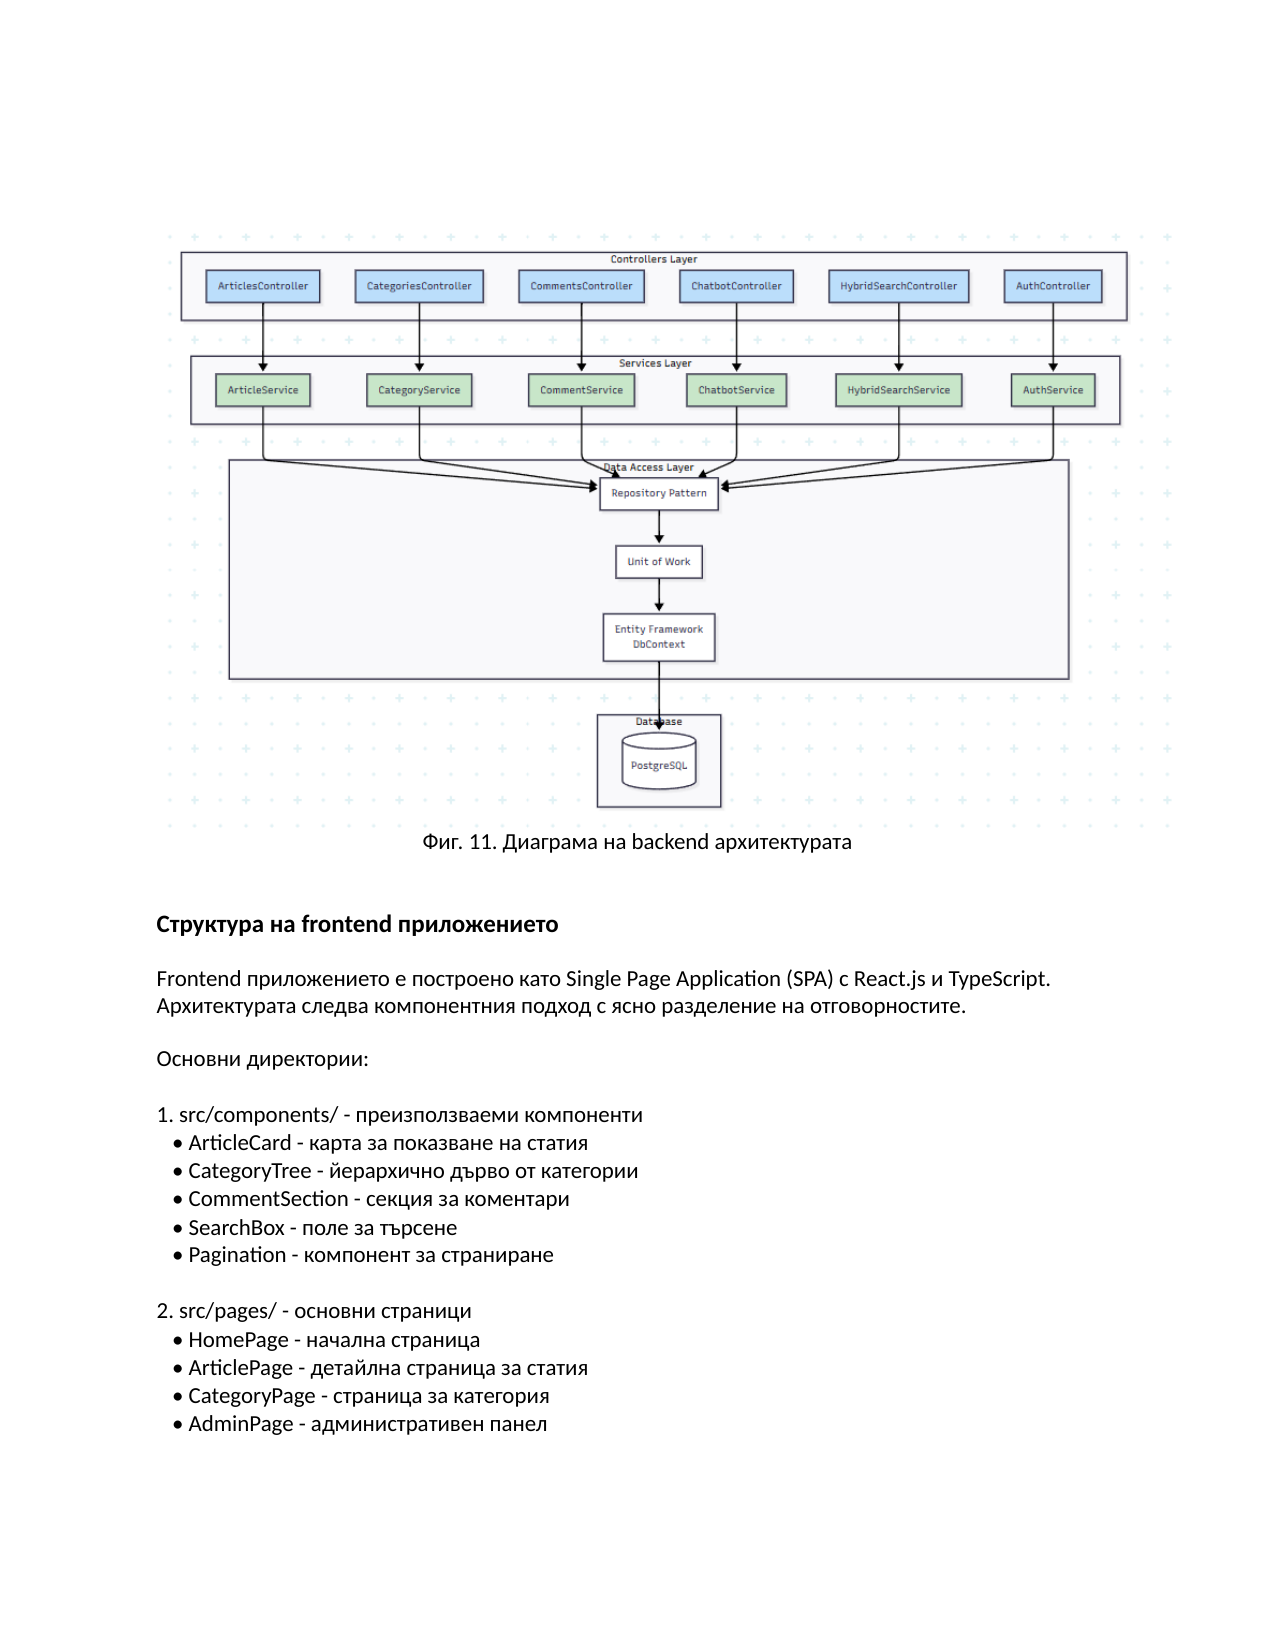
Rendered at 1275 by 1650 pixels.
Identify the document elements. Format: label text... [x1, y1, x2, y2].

text • ArticleCard - карта за показване на статия [156, 1128, 1118, 1157]
text • ArticlePage - детайлна страница за статия [156, 1353, 1118, 1381]
text Основни директории: [156, 1044, 1118, 1072]
text • CategoryPage - страница за категория [156, 1381, 1118, 1409]
text Фиг. 11. Диаграма на backend архитектурата [156, 828, 1118, 856]
text • SearchBox - поле за търсене [156, 1213, 1118, 1241]
text Frontend приложението е построено като Single Page Application (SPA) с React.js и TypeScript. Архитектурата следва компонентния подход с ясно разделение на отговорностите. [156, 964, 1118, 1020]
text 2. src/pages/ - основни страници [156, 1297, 1118, 1325]
text 1. src/components/ - преизползваеми компоненти [156, 1101, 1118, 1128]
text • AdminPage - административен панел [156, 1409, 1118, 1437]
text • HomePage - начална страница [156, 1325, 1118, 1353]
text • CommentSection - секция за коментари [156, 1184, 1118, 1213]
picture [156, 224, 1175, 828]
text • CategoryTree - йерархично дърво от категории [156, 1157, 1118, 1184]
text • Pagination - компонент за страниране [156, 1241, 1118, 1269]
text Структура на frontend приложението [156, 908, 1118, 939]
